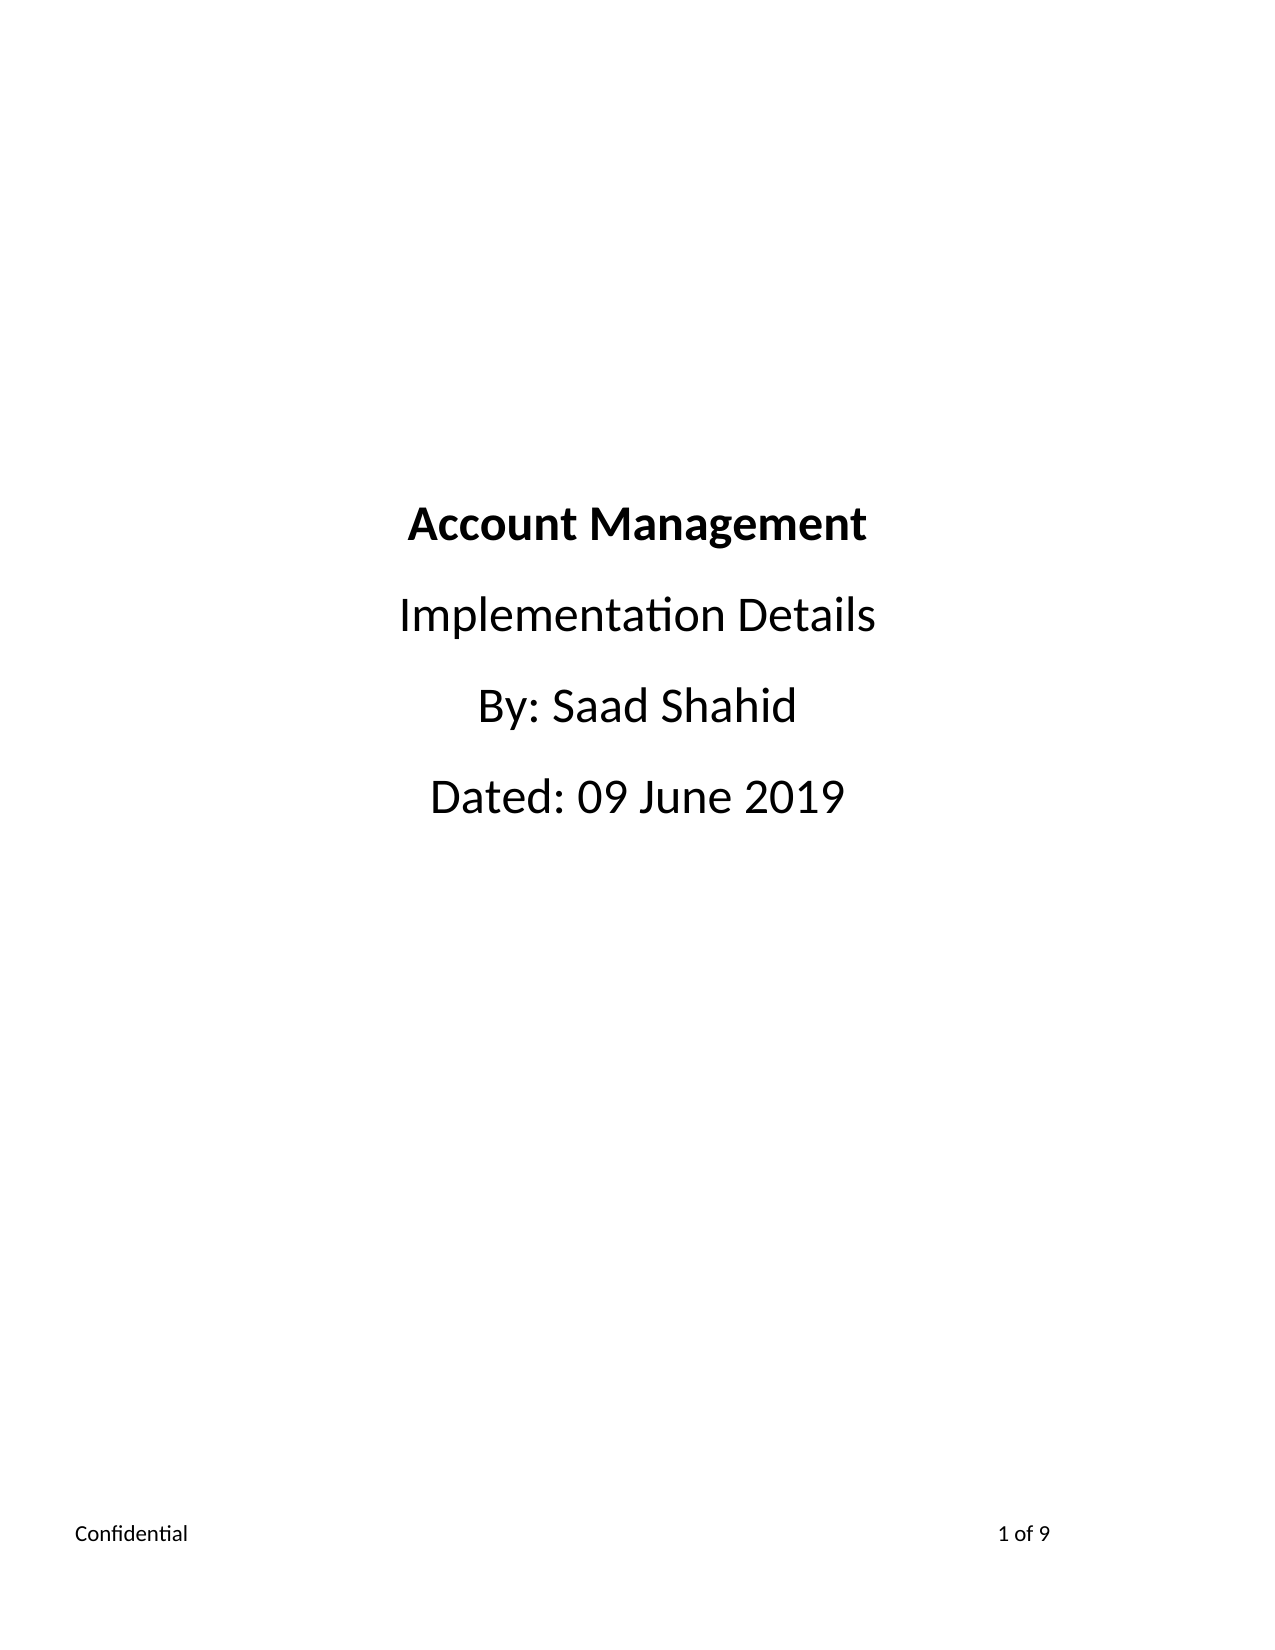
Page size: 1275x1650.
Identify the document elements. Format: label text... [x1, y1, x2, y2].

text Dated: 09 June 2019 [75, 764, 1200, 826]
text Implementation Details [75, 583, 1200, 644]
text Account Management [75, 492, 1200, 553]
text By: Saad Shahid [75, 674, 1200, 735]
